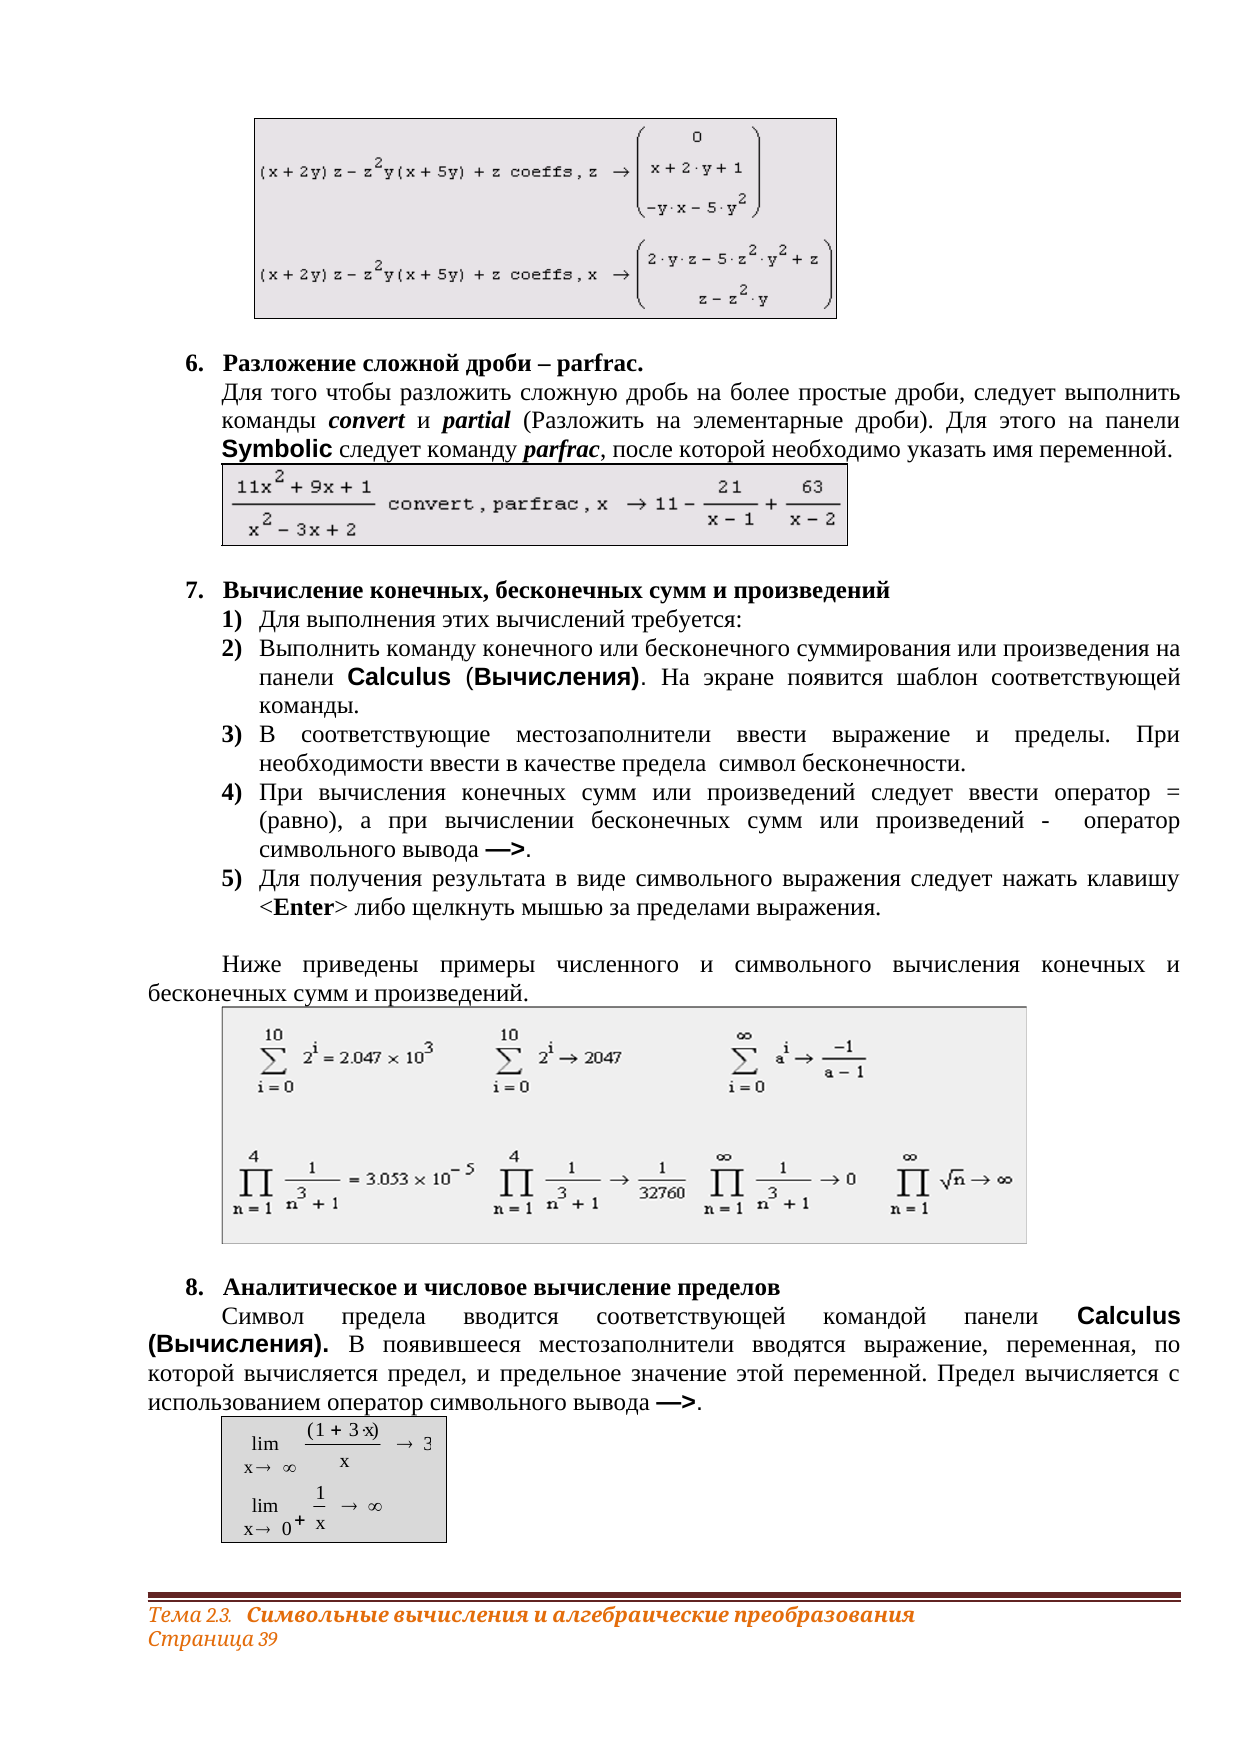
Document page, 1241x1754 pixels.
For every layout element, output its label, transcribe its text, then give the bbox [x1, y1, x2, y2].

picture [223, 465, 847, 545]
list Аналитическое и числовое вычисление пределов [185, 1272, 1181, 1301]
list Разложение сложной дроби – parfrас. [185, 348, 1181, 377]
picture [221, 1006, 1027, 1244]
picture [255, 119, 836, 318]
text Символ предела вводится соответствующей командой панели Calculus (Вычисления). В появившееся местозаполнители вводятся выражение, переменная, по которой вычисляется предел, и предельное значение этой переменной. Предел вычисляется с использованием оператор символьного вывода —>. [148, 1301, 1181, 1416]
list При вычисления конечных сумм или произведений следует ввести оператор = (равно), а при вычислении бесконечных сумм или произведений - оператор символьного вывода —>. [221, 777, 1181, 863]
list Для получения результата в виде символьного выражения следует нажать клавишу <Enter> либо щелкнуть мышью за пределами выражения. [221, 863, 1181, 921]
table_header [222, 1417, 446, 1542]
list Для выполнения этих вычислений требуется: [221, 604, 1181, 633]
list Вычисление конечных, бесконечных сумм и произведений [185, 575, 1181, 604]
list Выполнить команду конечного или бесконечного суммирования или произведения на панели Calculus (Вычисления). На экране появится шаблон соответствующей команды. [221, 633, 1181, 719]
text Ниже приведены примеры численного и символьного вычисления конечных и бесконечных сумм и произведений. [148, 949, 1181, 1007]
text Для того чтобы разложить сложную дробь на более простые дроби, следует выполнить команды сonvert и partial (Разложить на элементарные дроби). Для этого на панели Symbolic следует команду parfrас, после которой необходимо указать имя переменной. [221, 377, 1181, 463]
list В соответствующие местозаполнители ввести выражение и пределы. При необходимости ввести в качестве предела символ бесконечности. [221, 719, 1181, 777]
